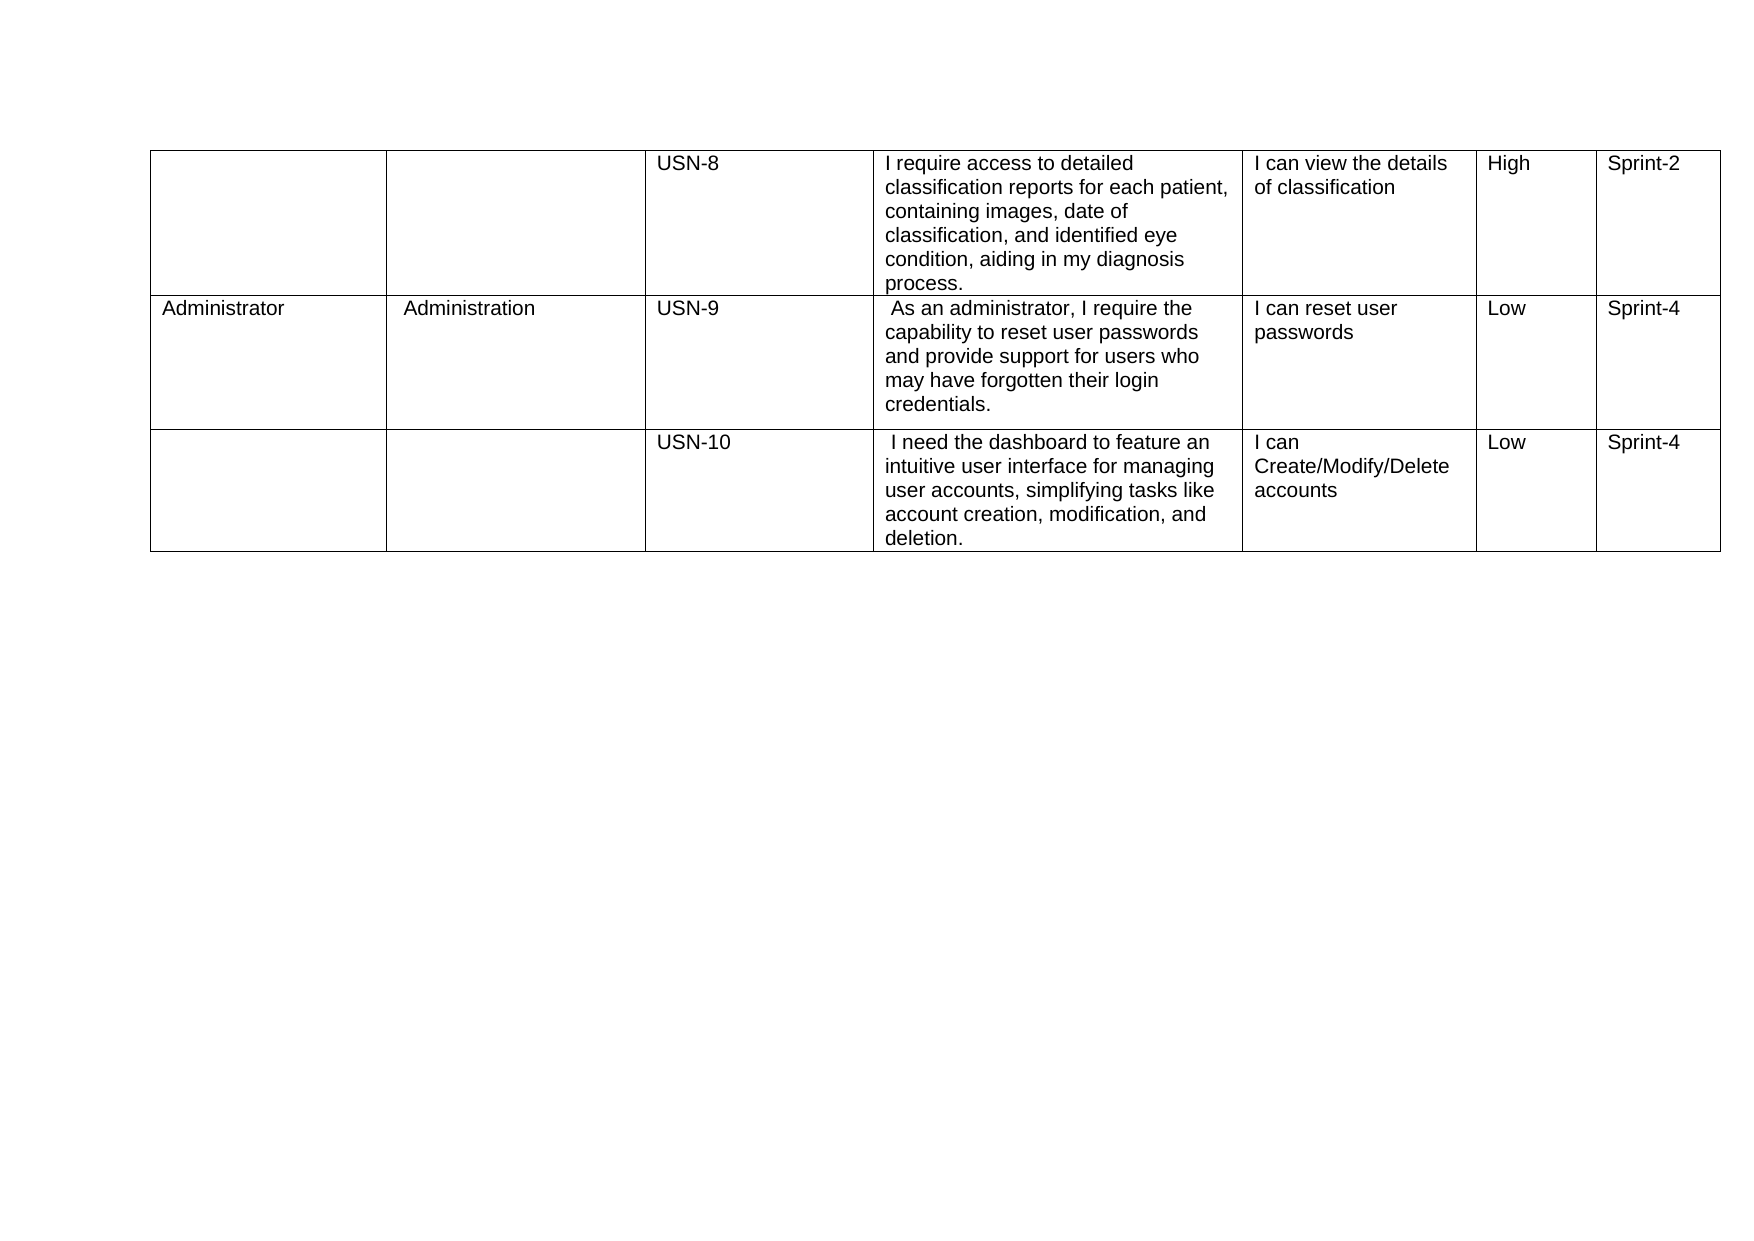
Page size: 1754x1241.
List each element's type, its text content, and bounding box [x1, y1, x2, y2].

table_cell I can reset user passwords [1243, 296, 1476, 428]
table_cell I require access to detailed classification reports for each patient, containing images, date of classification, and identified eye condition, aiding in my diagnosis process. [874, 151, 1242, 295]
table_cell [387, 151, 645, 295]
table_cell I can Create/Modify/Delete accounts [1243, 430, 1476, 551]
table_cell I need the dashboard to feature an intuitive user interface for managing user accounts, simplifying tasks like account creation, modification, and deletion. [874, 430, 1242, 551]
table_cell Low [1477, 296, 1596, 428]
table_cell Sprint-4 [1597, 430, 1720, 551]
table_cell Sprint-2 [1597, 151, 1720, 295]
table_cell As an administrator, I require the capability to reset user passwords and provide support for users who may have forgotten their login credentials. [874, 296, 1242, 428]
table_cell [151, 151, 386, 295]
table_cell Administrator [151, 296, 386, 428]
table_cell USN-9 [646, 296, 873, 428]
table_cell Sprint-4 [1597, 296, 1720, 428]
table_cell [151, 430, 386, 551]
table_cell USN-8 [646, 151, 873, 295]
table_cell Administration [387, 296, 645, 428]
table_cell Low [1477, 430, 1596, 551]
table_cell [387, 430, 645, 551]
table_cell High [1477, 151, 1596, 295]
table_cell USN-10 [646, 430, 873, 551]
table_cell I can view the details of classification [1243, 151, 1476, 295]
